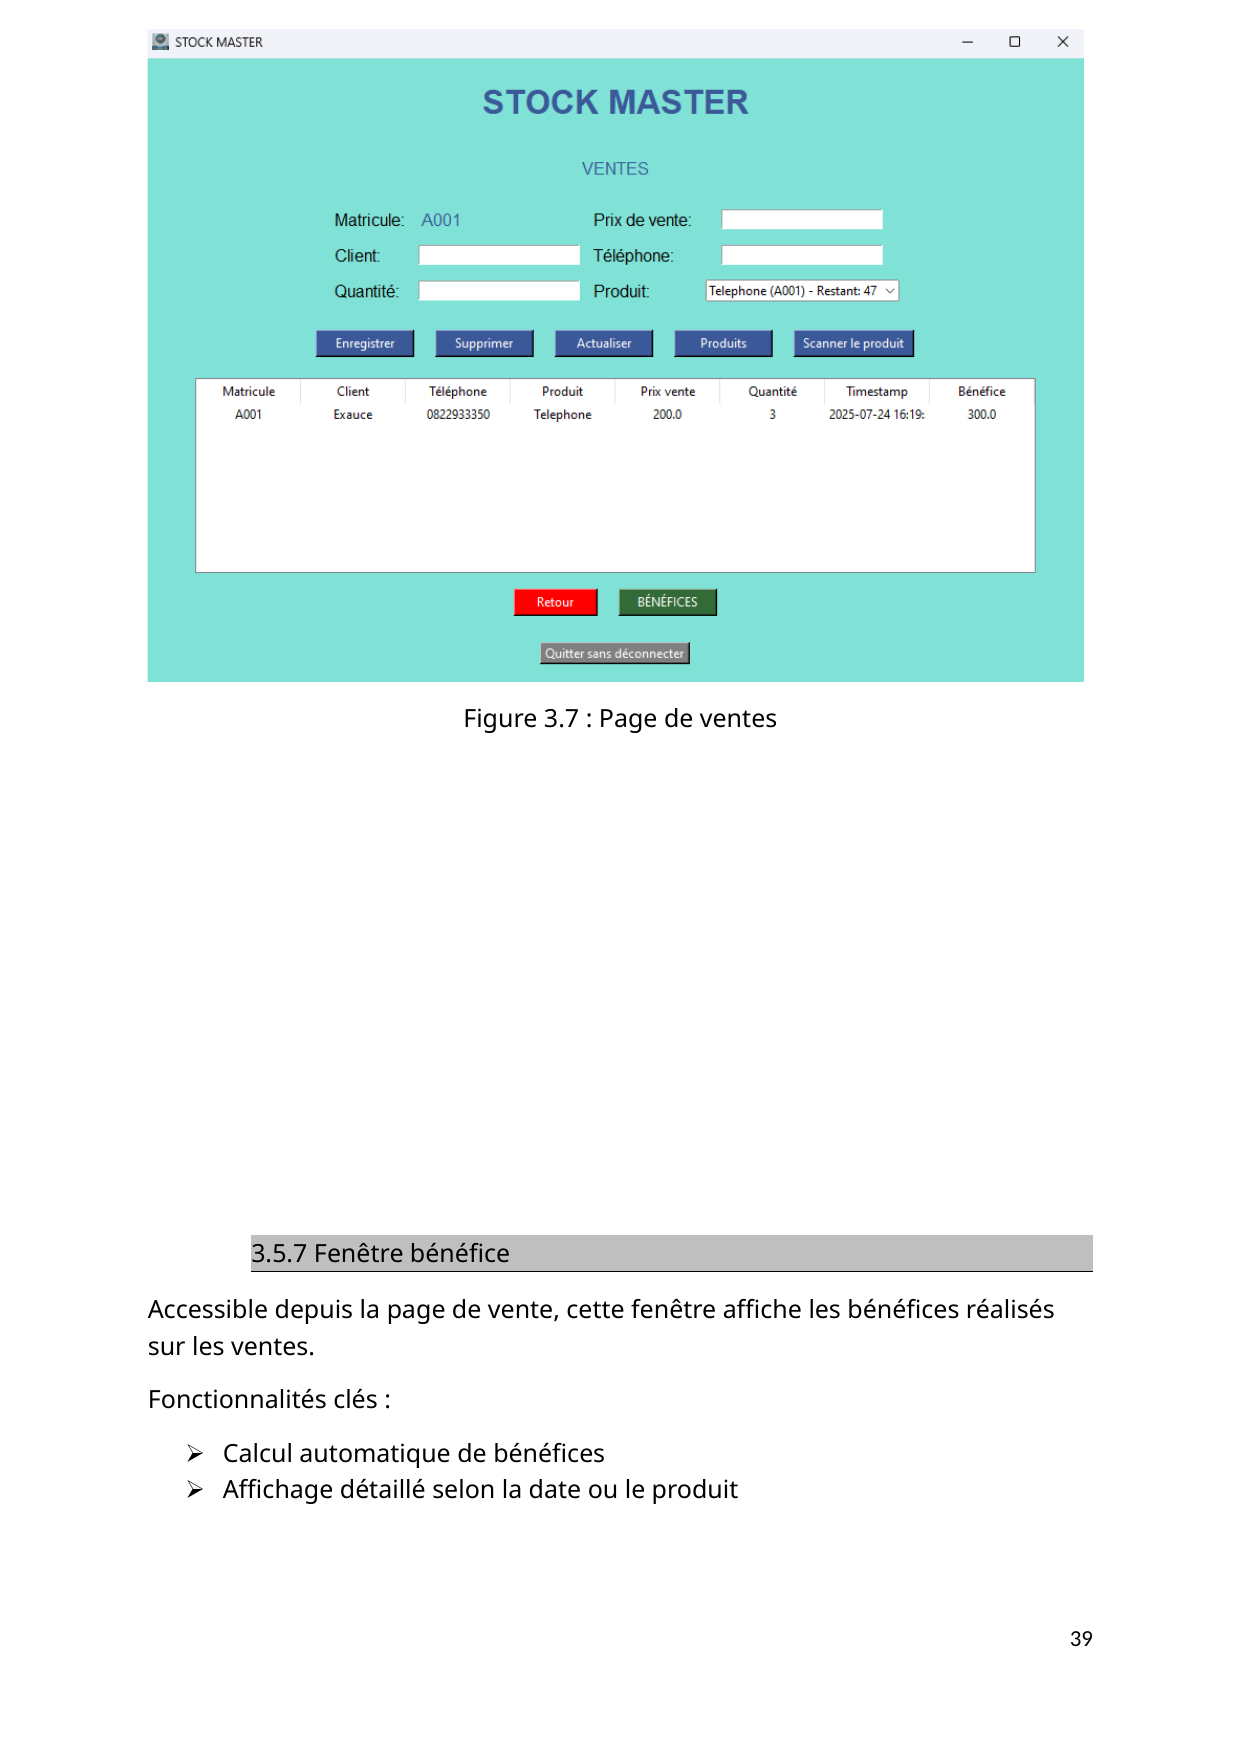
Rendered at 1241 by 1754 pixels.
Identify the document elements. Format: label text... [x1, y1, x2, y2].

list Affichage détaillé selon la date ou le produit [185, 1472, 1093, 1506]
text 3.5.7 Fenêtre bénéfice [251, 1235, 1093, 1271]
picture [147, 29, 1084, 682]
text Accessible depuis la page de vente, cette fenêtre affiche les bénéfices réalisés sur les ventes. [148, 1292, 1093, 1363]
text Fonctionnalités clés : [148, 1382, 1093, 1416]
list Calcul automatique de bénéfices [185, 1435, 1093, 1469]
text Figure 3.7 : Page de ventes [148, 701, 1093, 735]
